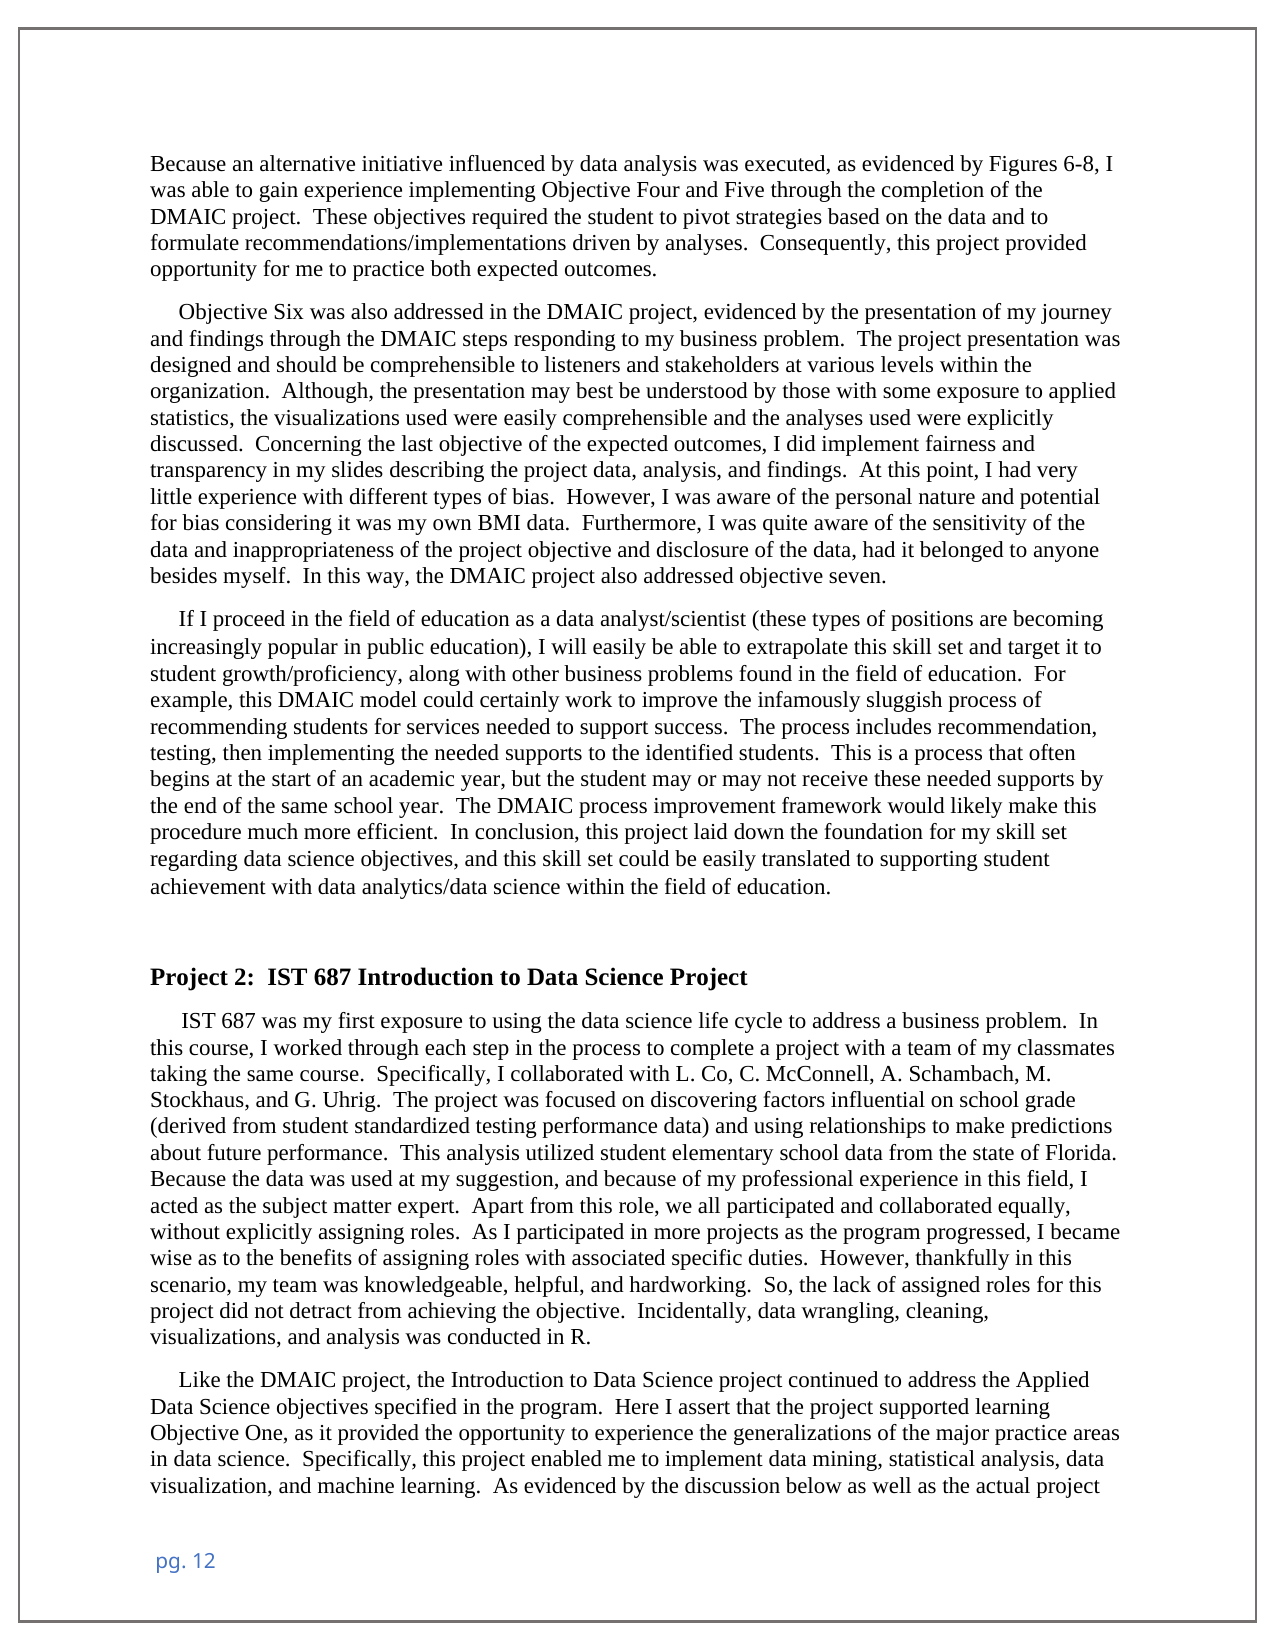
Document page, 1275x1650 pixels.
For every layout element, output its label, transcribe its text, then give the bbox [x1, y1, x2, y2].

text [150, 1366, 1125, 1498]
text Because an alternative initiative influenced by data analysis was executed, as evidenced by Figures 6-8, I was able to gain experience implementing Objective Four and Five through the completion of the DMAIC project. These objectives required the student to pivot strategies based on the data and to formulate recommendations/implementations driven by analyses. Consequently, this project provided opportunity for me to practice both expected outcomes. [150, 150, 1125, 282]
text If I proceed in the field of education as a data analyst/scientist (these types of positions are becoming increasingly popular in public education), I will easily be able to extrapolate this skill set and target it to student growth/proficiency, along with other business problems found in the field of education. For example, this DMAIC model could certainly work to improve the infamously sluggish process of recommending students for services needed to support success. The process includes recommendation, testing, then implementing the needed supports to the identified students. This is a process that often begins at the start of an academic year, but the student may or may not receive these needed supports by the end of the same school year. The DMAIC process improvement framework would likely make this procedure much more efficient. In conclusion, this project laid down the foundation for my skill set regarding data science objectives, and this skill set could be easily translated to supporting student achievement with data analytics/data science within the field of education. [150, 605, 1125, 900]
text Project 2: IST 687 Introduction to Data Science Project [150, 962, 1125, 991]
text Objective Six was also addressed in the DMAIC project, evidenced by the presentation of my journey and findings through the DMAIC steps responding to my business problem. The project presentation was designed and should be comprehensible to listeners and stakeholders at various levels within the organization. Although, the presentation may best be understood by those with some exposure to applied statistics, the visualizations used were easily comprehensible and the analyses used were explicitly discussed. Concerning the last objective of the expected outcomes, I did implement fairness and transparency in my slides describing the project data, analysis, and findings. At this point, I had very little experience with different types of bias. However, I was aware of the personal nature and potential for bias considering it was my own BMI data. Furthermore, I was quite aware of the sensitivity of the data and inappropriateness of the project objective and disclosure of the data, had it belonged to anyone besides myself. In this way, the DMAIC project also addressed objective seven. [150, 298, 1125, 588]
text IST 687 was my first exposure to using the data science life cycle to address a business problem. In this course, I worked through each step in the process to complete a project with a team of my classmates taking the same course. Specifically, I collaborated with L. Co, C. McConnell, A. Schambach, M. Stockhaus, and G. Uhrig. The project was focused on discovering factors influential on school grade (derived from student standardized testing performance data) and using relationships to make predictions about future performance. This analysis utilized student elementary school data from the state of Florida. Because the data was used at my suggestion, and because of my professional experience in this field, I acted as the subject matter expert. Apart from this role, we all participated and collaborated equally, without explicitly assigning roles. As I participated in more projects as the program progressed, I became wise as to the benefits of assigning roles with associated specific duties. However, thankfully in this scenario, my team was knowledgeable, helpful, and hardworking. So, the lack of assigned roles for this project did not detract from achieving the objective. Incidentally, data wrangling, cleaning, visualizations, and analysis was conducted in R. [150, 1007, 1125, 1350]
